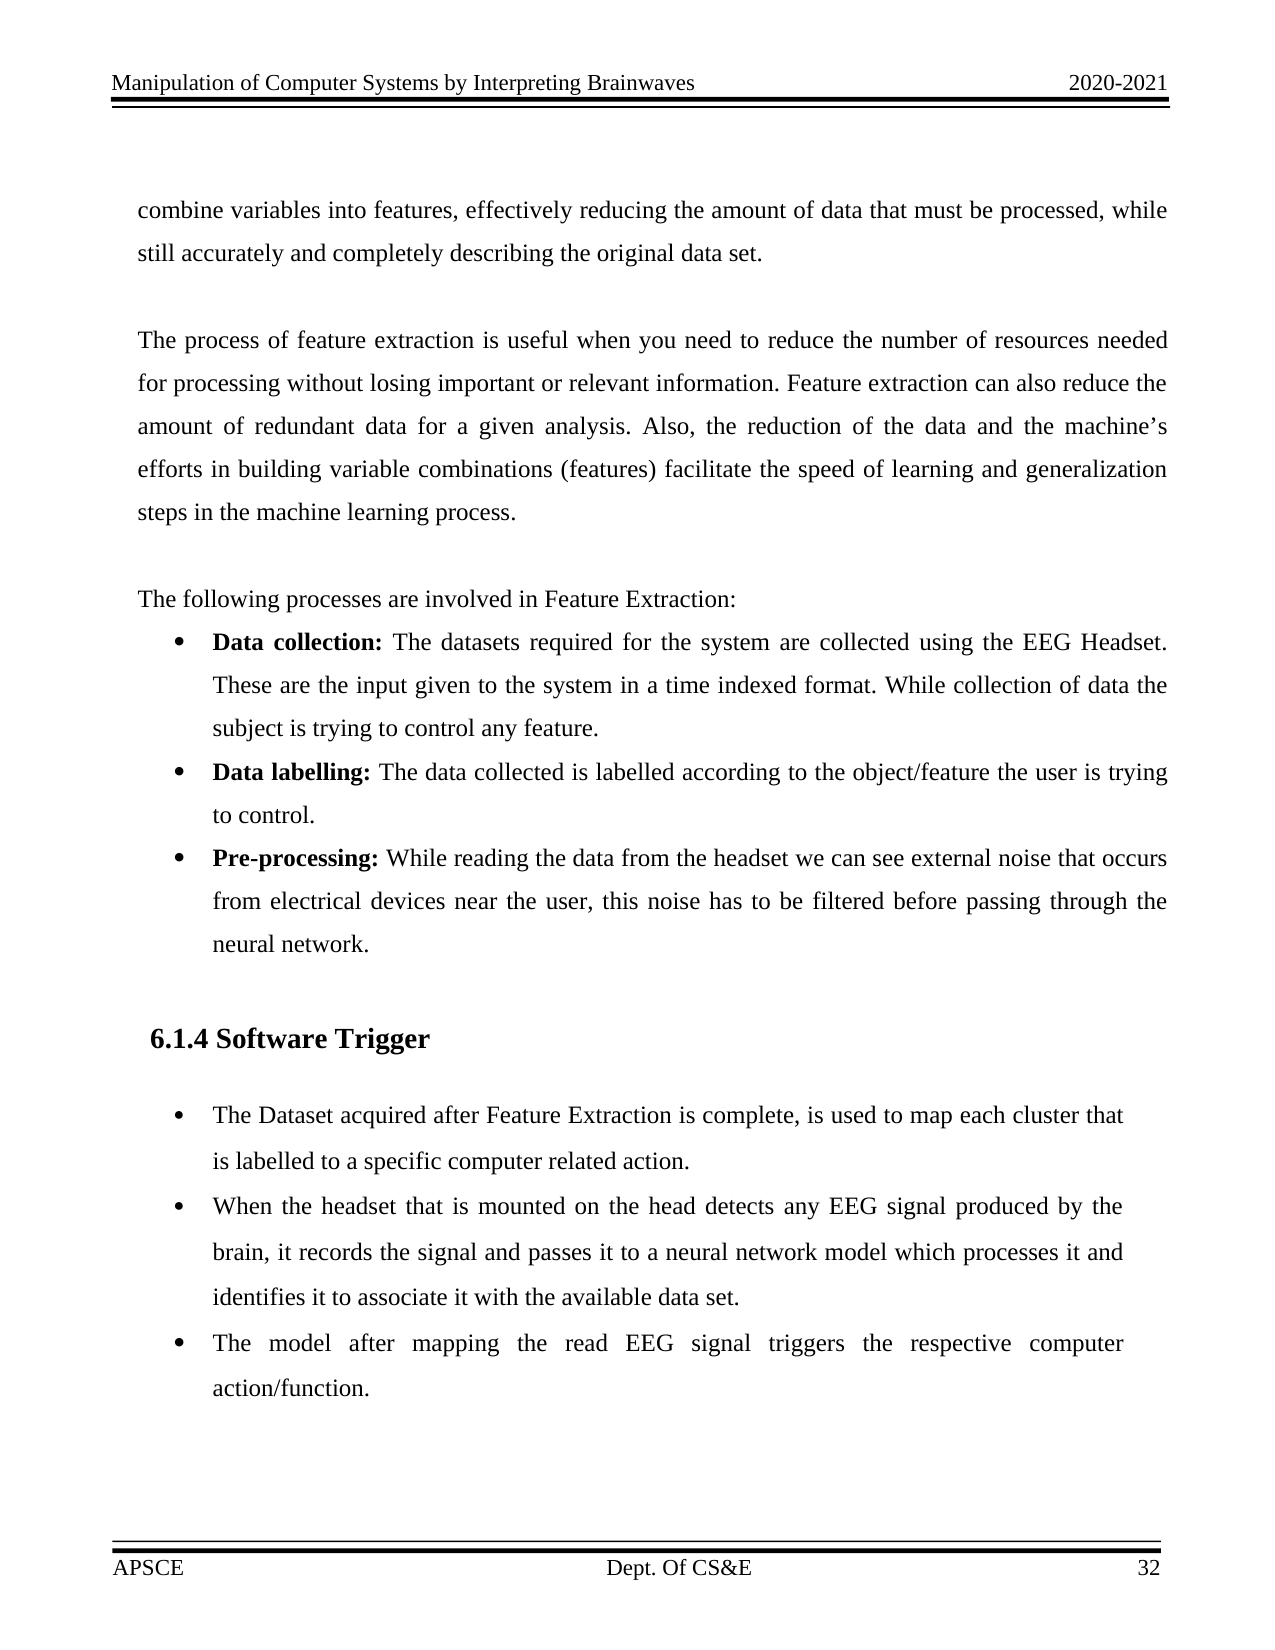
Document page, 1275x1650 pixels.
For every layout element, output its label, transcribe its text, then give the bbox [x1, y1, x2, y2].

text The process of feature extraction is useful when you need to reduce the number of resources needed for processing without losing important or relevant information. Feature extraction can also reduce the amount of redundant data for a given analysis. Also, the reduction of the data and the machine’s efforts in building variable combinations (features) facilitate the speed of learning and generalization steps in the machine learning process. [137, 325, 1169, 526]
list When the headset that is mounted on the head detects any EEG signal produced by the brain, it records the signal and passes it to a neural network model which processes it and identifies it to associate it with the available data set. [175, 1191, 1124, 1311]
text The following processes are involved in Feature Extraction: [137, 584, 1169, 613]
list The model after mapping the read EEG signal triggers the respective computer action/function. [175, 1328, 1124, 1402]
text combine variables into features, effectively reducing the amount of data that must be processed, while still accurately and completely describing the original data set. [137, 195, 1169, 267]
subtitle 6.1.4 Software Trigger [150, 1021, 1169, 1055]
list Data collection: The datasets required for the system are collected using the EEG Headset. These are the input given to the system in a time indexed format. While collection of data the subject is trying to control any feature. [175, 627, 1169, 742]
list The Dataset acquired after Feature Extraction is complete, is used to map each cluster that is labelled to a specific computer related action. [175, 1101, 1124, 1175]
list Data labelling: The data collected is labelled according to the object/feature the user is trying to control. [175, 757, 1169, 829]
list Pre-processing: While reading the data from the headset we can see external noise that occurs from electrical devices near the user, this noise has to be filtered before passing through the neural network. [175, 843, 1169, 958]
